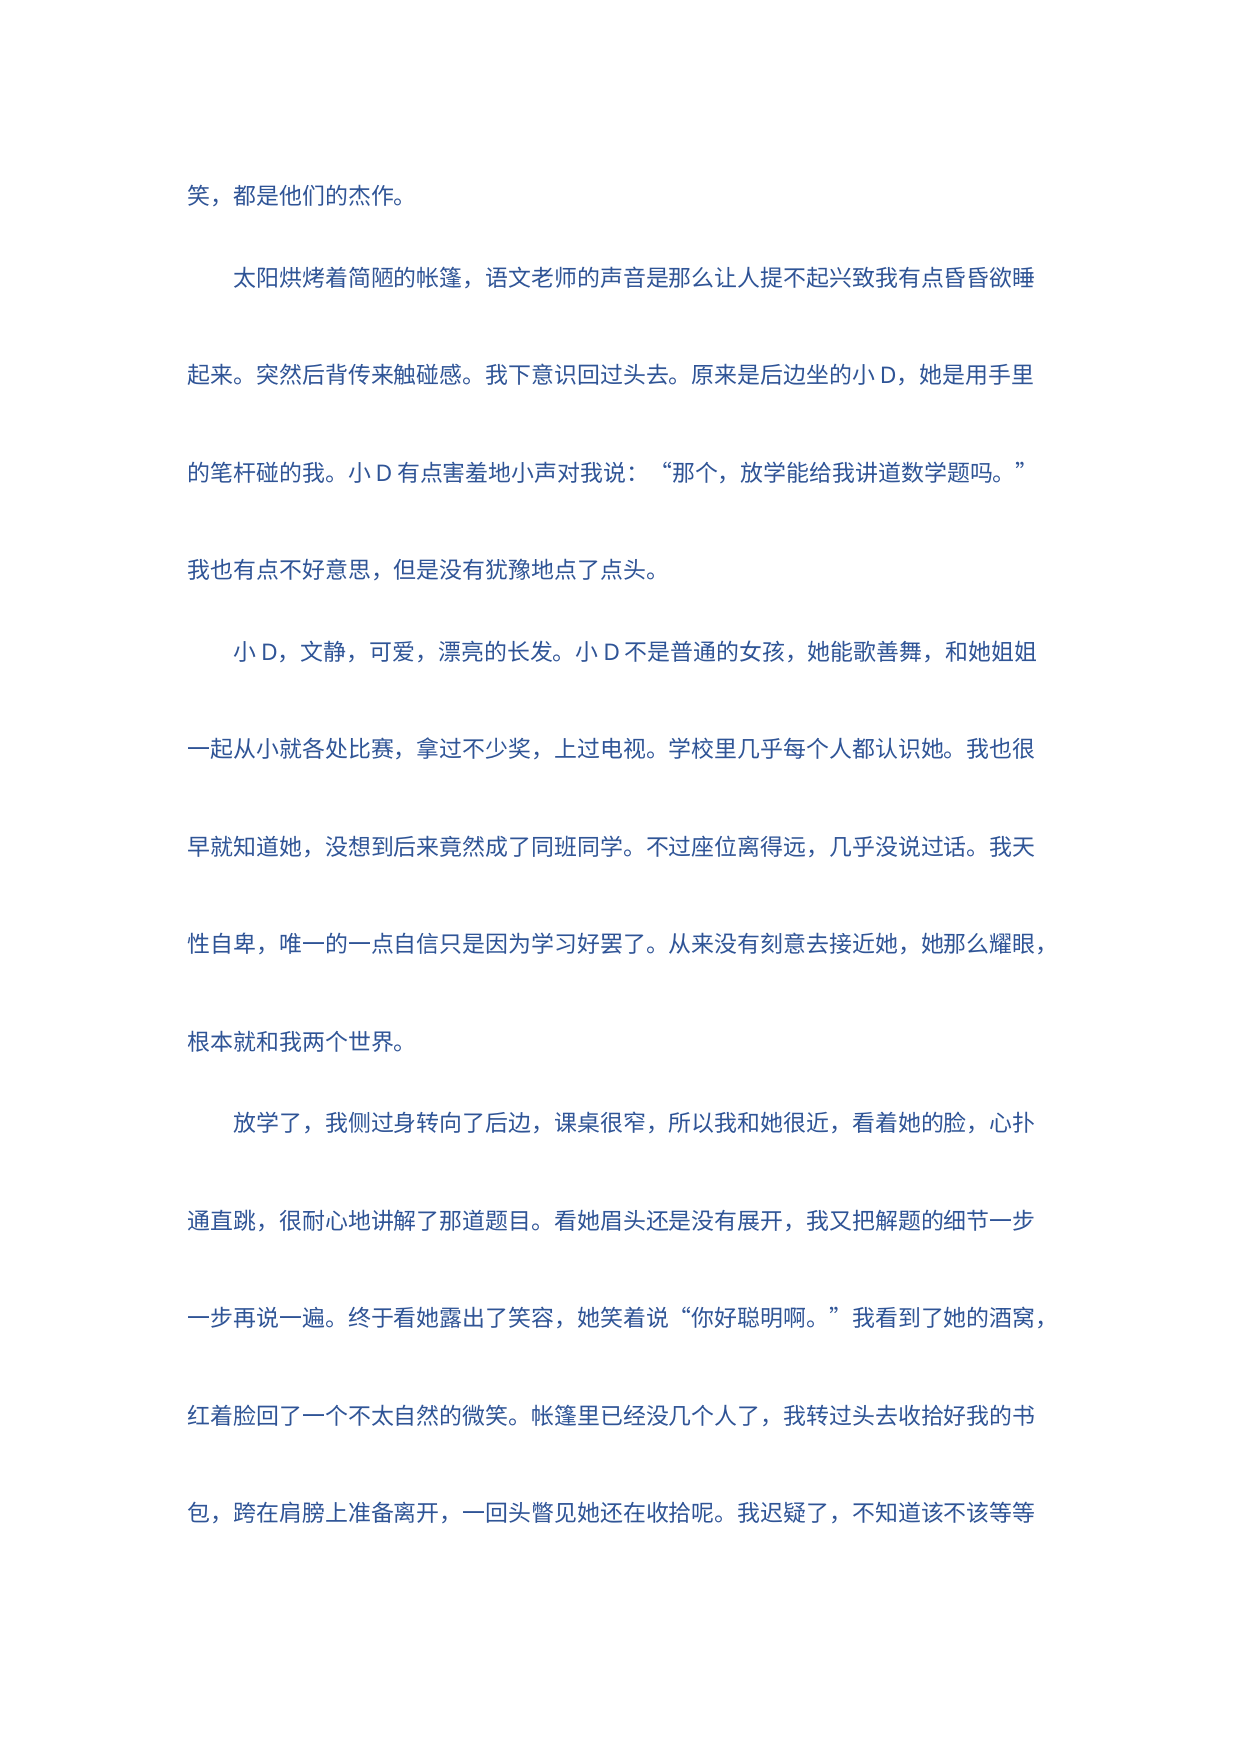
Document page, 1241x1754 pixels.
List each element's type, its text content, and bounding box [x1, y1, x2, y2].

text 太阳烘烤着简陋的帐篷，语文老师的声音是那么让人提不起兴致我有点昏昏欲睡起来。突然后背传来触碰感。我下意识回过头去。原来是后边坐的小D，她是用手里的笔杆碰的我。小D有点害羞地小声对我说：“那个，放学能给我讲道数学题吗。”我也有点不好意思，但是没有犹豫地点了点头。 [187, 243, 1053, 601]
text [187, 1089, 1053, 1544]
text 小D，文静，可爱，漂亮的长发。小D不是普通的女孩，她能歌善舞，和她姐姐一起从小就各处比赛，拿过不少奖，上过电视。学校里几乎每个人都认识她。我也很早就知道她，没想到后来竟然成了同班同学。不过座位离得远，几乎没说过话。我天性自卑，唯一的一点自信只是因为学习好罢了。从来没有刻意去接近她，她那么耀眼，根本就和我两个世界。 [187, 618, 1053, 1073]
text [187, 162, 1053, 227]
